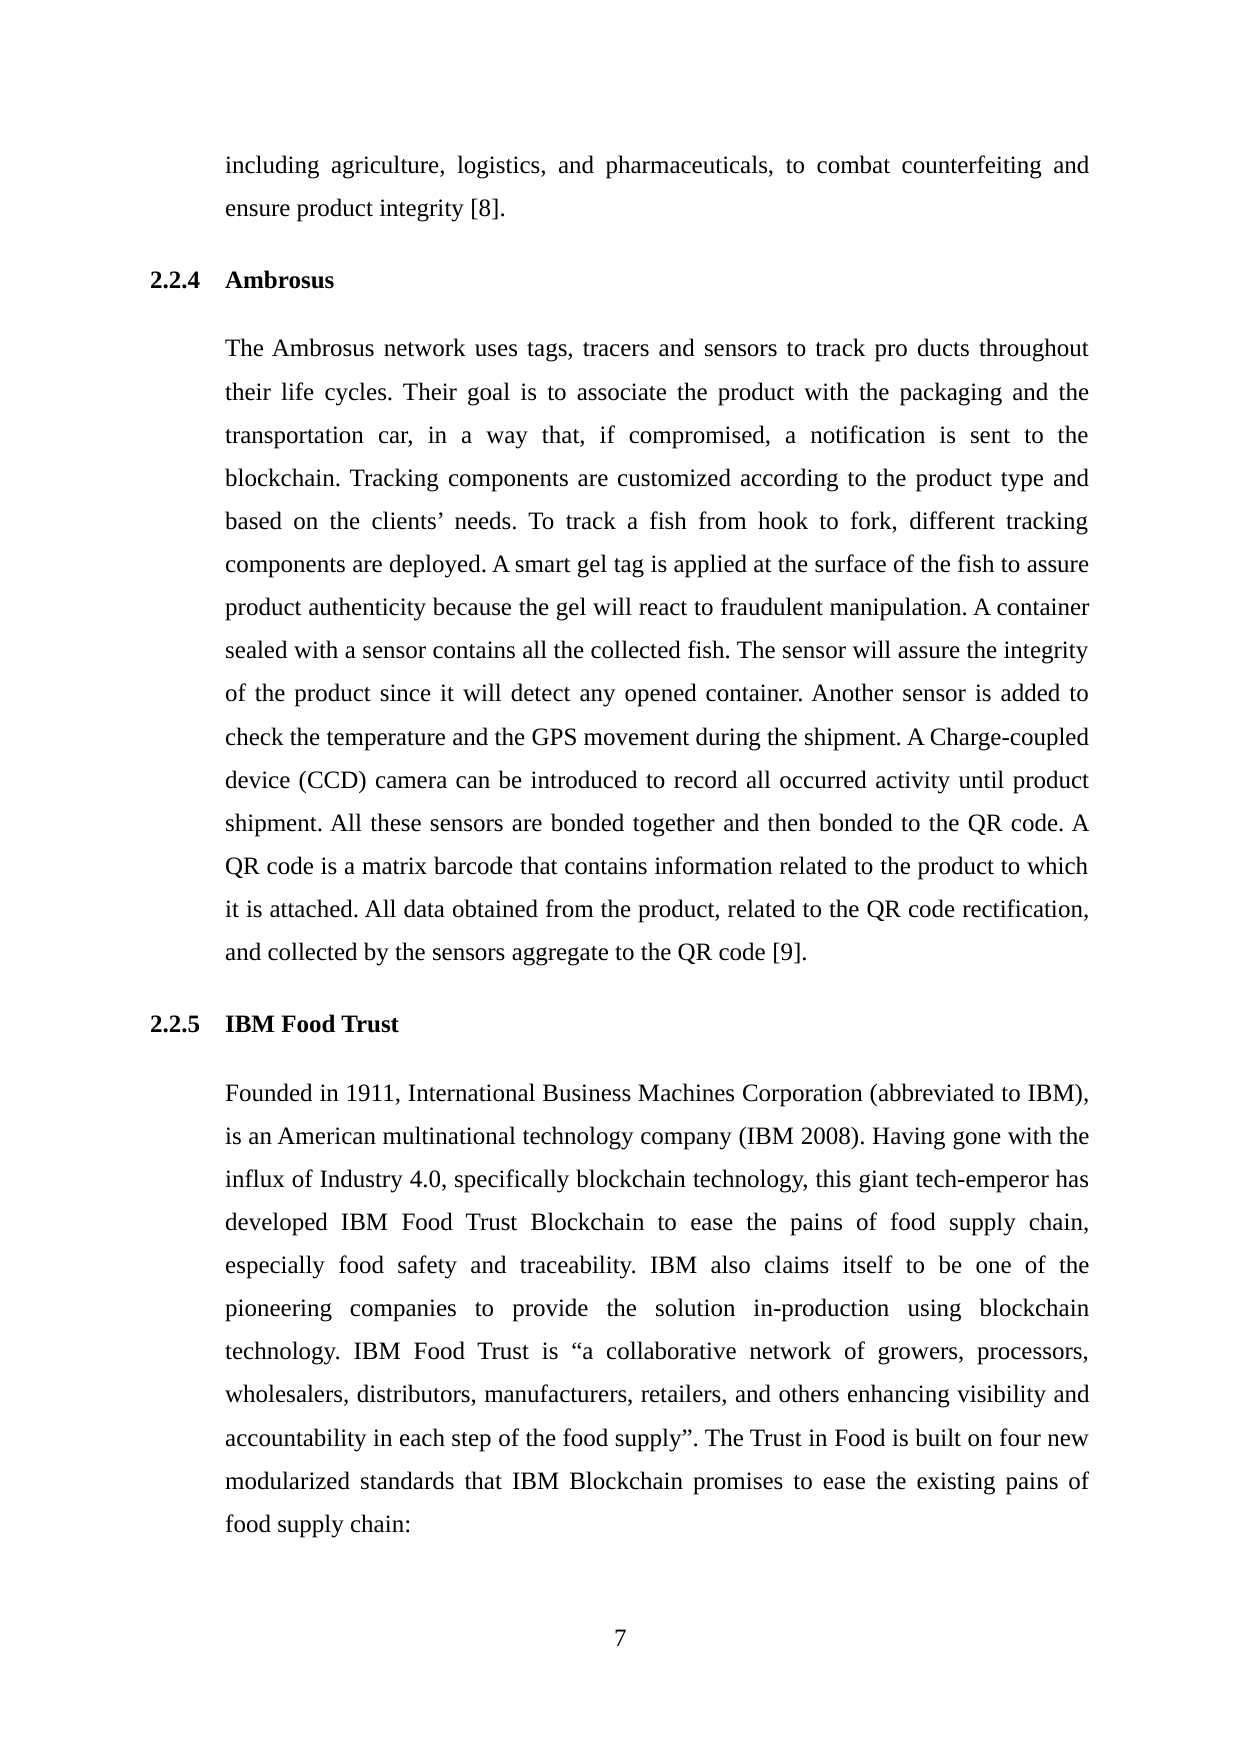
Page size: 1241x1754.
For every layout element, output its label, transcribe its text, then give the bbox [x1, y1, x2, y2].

subtitle 2.2.4 Ambrosus [150, 265, 1090, 294]
text Founded in 1911, International Business Machines Corporation (abbreviated to IBM), is an American multinational technology company (IBM 2008). Having gone with the influx of Industry 4.0, specifically blockchain technology, this giant tech-emperor has developed IBM Food Trust Blockchain to ease the pains of food supply chain, especially food safety and traceability. IBM also claims itself to be one of the pioneering companies to provide the solution in-production using blockchain technology. IBM Food Trust is “a collaborative network of growers, processors, wholesalers, distributors, manufacturers, retailers, and others enhancing visibility and accountability in each step of the food supply”. The Trust in Food is built on four new modularized standards that IBM Blockchain promises to ease the existing pains of food supply chain: [225, 1078, 1090, 1538]
subtitle 2.2.5 IBM Food Trust [150, 1009, 1090, 1038]
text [225, 150, 1090, 222]
text The Ambrosus network uses tags, tracers and sensors to track pro ducts throughout their life cycles. Their goal is to associate the product with the packaging and the transportation car, in a way that, if compromised, a notification is sent to the blockchain. Tracking components are customized according to the product type and based on the clients’ needs. To track a fish from hook to fork, different tracking components are deployed. A smart gel tag is applied at the surface of the fish to assure product authenticity because the gel will react to fraudulent manipulation. A container sealed with a sensor contains all the collected fish. The sensor will assure the integrity of the product since it will detect any opened container. Another sensor is added to check the temperature and the GPS movement during the shipment. A Charge-coupled device (CCD) camera can be introduced to record all occurred activity until product shipment. All these sensors are bonded together and then bonded to the QR code. A QR code is a matrix barcode that contains information related to the product to which it is attached. All data obtained from the product, related to the QR code rectification, and collected by the sensors aggregate to the QR code . [225, 333, 1090, 966]
